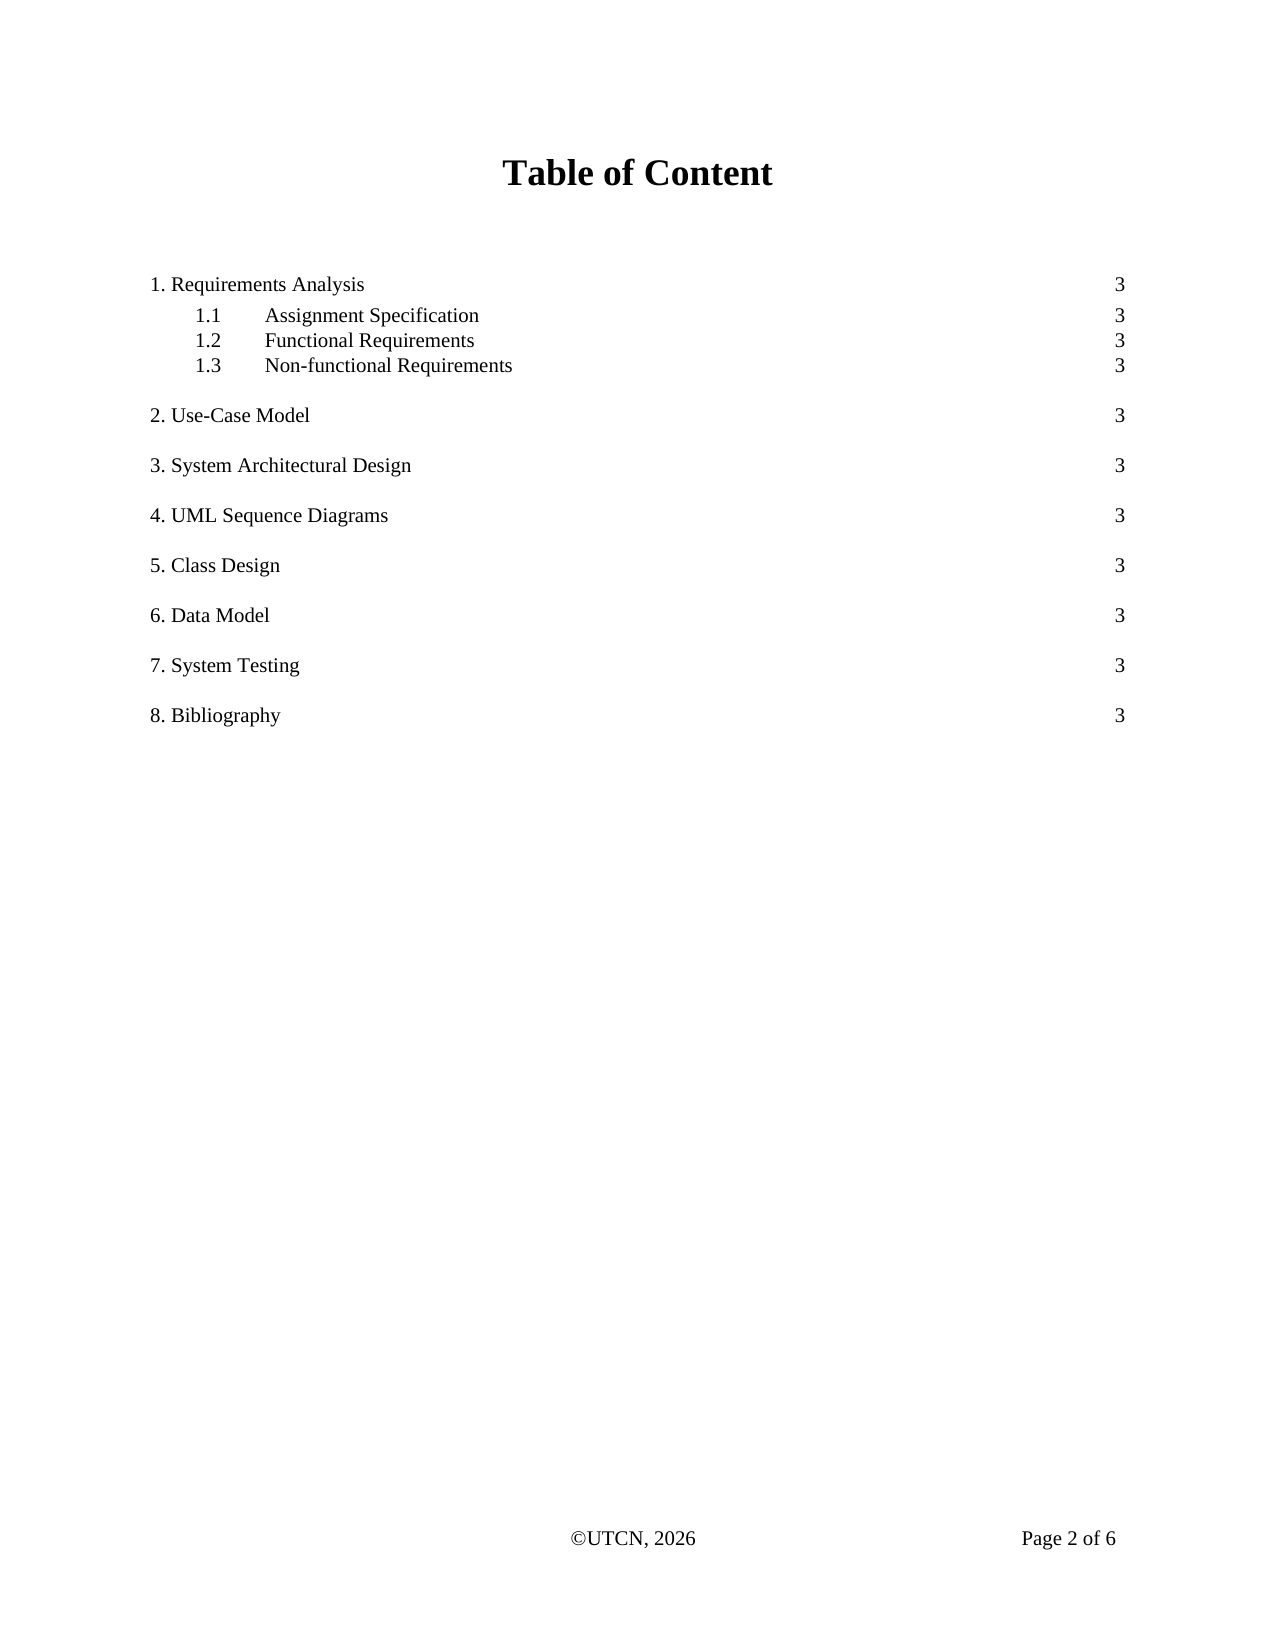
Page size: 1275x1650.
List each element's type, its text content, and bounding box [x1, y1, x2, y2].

text 7. System Testing 3 [150, 652, 1050, 677]
text 1.2 Functional Requirements 3 [195, 327, 1050, 352]
text 8. Bibliography 3 [150, 702, 1050, 727]
text 1. Requirements Analysis 3 [150, 271, 1050, 296]
title Table of Content [150, 150, 1125, 193]
text 1.3 Non-functional Requirements 3 [195, 352, 1050, 377]
text 5. Class Design 3 [150, 552, 1050, 577]
text 6. Data Model 3 [150, 602, 1050, 627]
text 1.1 Assignment Specification 3 [195, 302, 1050, 327]
text 3. System Architectural Design 3 [150, 452, 1050, 477]
text 2. Use-Case Model 3 [150, 402, 1050, 427]
text 4. UML Sequence Diagrams 3 [150, 502, 1050, 527]
